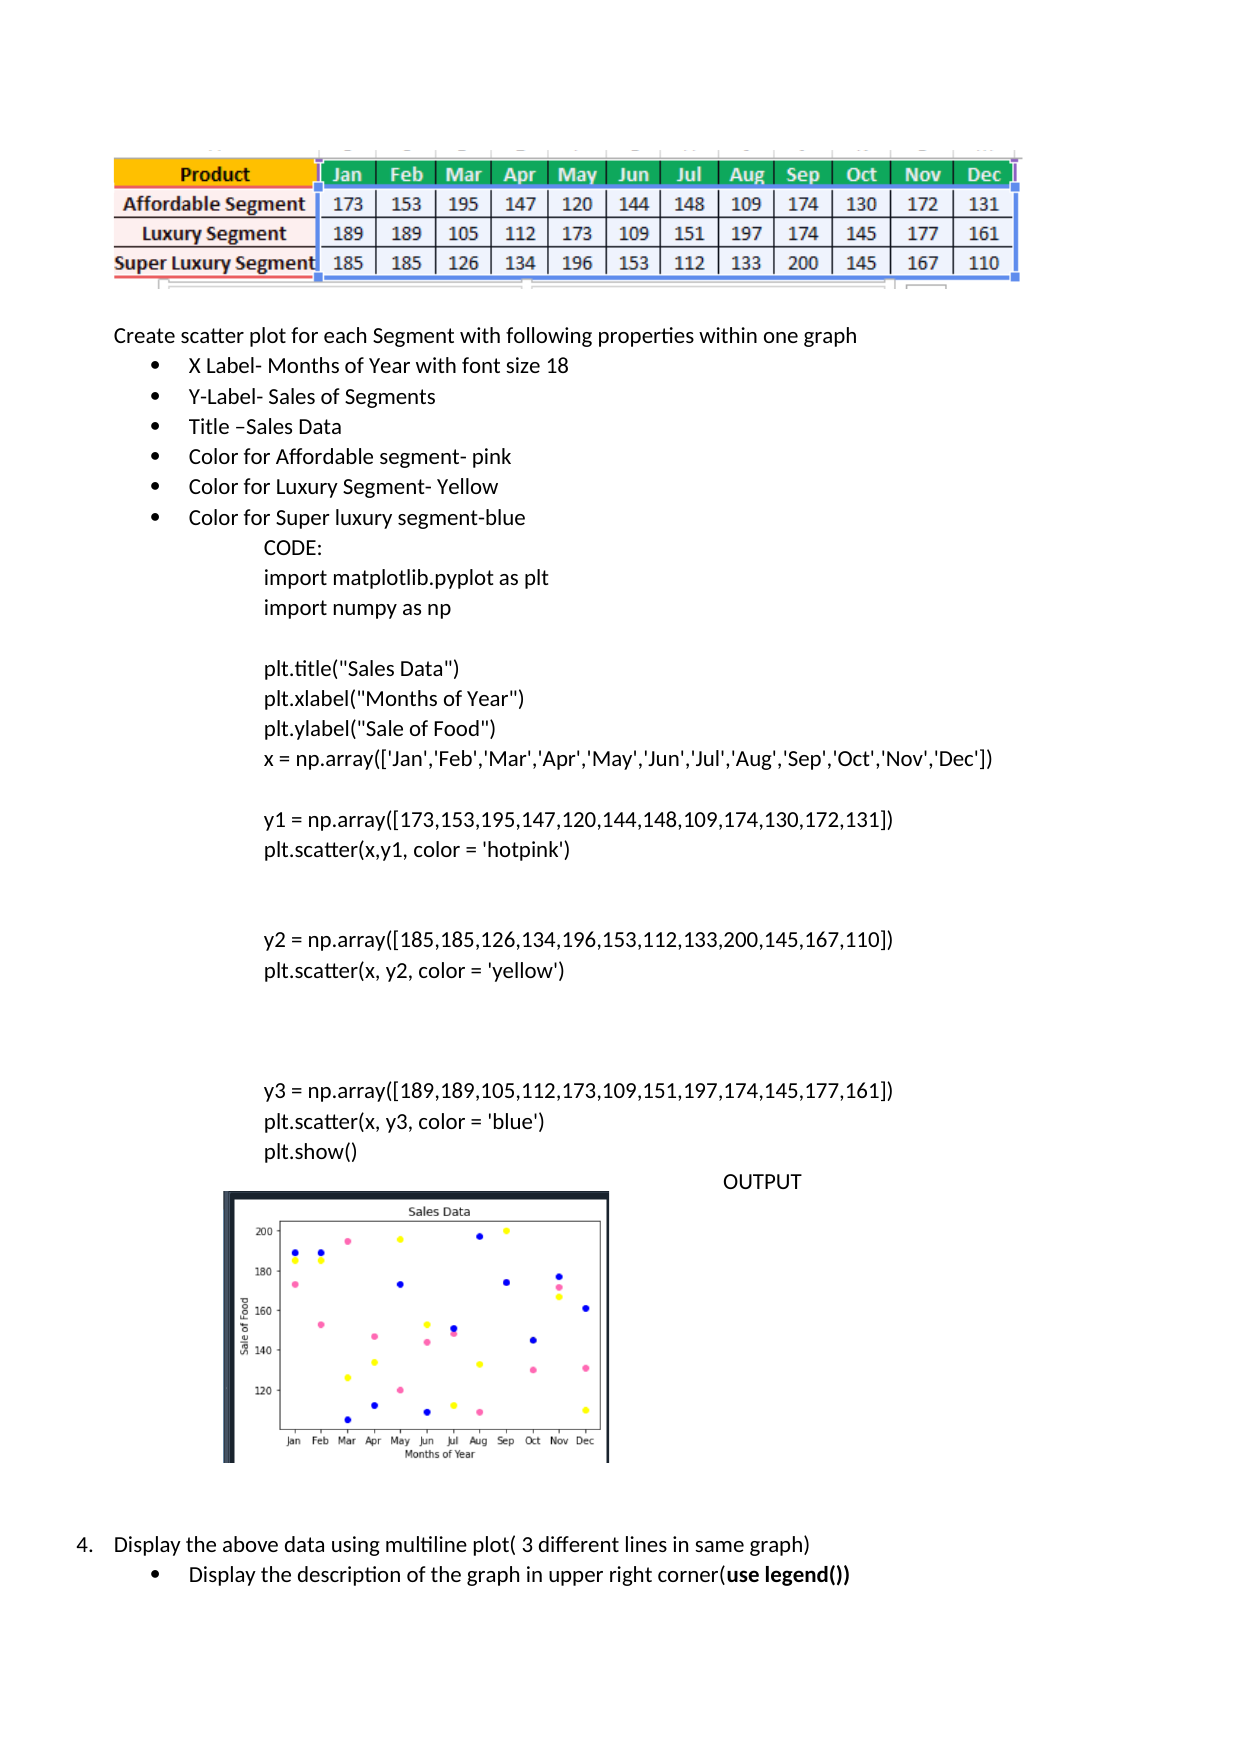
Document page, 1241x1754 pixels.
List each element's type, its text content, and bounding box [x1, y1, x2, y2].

list Color for Super luxury segment-blue [151, 503, 1090, 531]
list Display the above data using multiline plot( 3 different lines in same graph) [76, 1530, 1090, 1558]
list Display the description of the graph in upper right corner(use legend()) [151, 1560, 1090, 1588]
list OUTPUT [264, 1167, 1090, 1195]
list Color for Affordable segment- pink [151, 442, 1090, 470]
list plt.scatter(x, y3, color = 'blue') [264, 1107, 1090, 1135]
list plt.show() [264, 1137, 1090, 1165]
list Title –Sales Data [151, 412, 1090, 440]
list import numpy as np [264, 593, 1090, 621]
list plt.xlabel("Months of Year") [264, 684, 1090, 712]
picture [113, 150, 1030, 289]
list x = np.array(['Jan','Feb','Mar','Apr','May','Jun','Jul','Aug','Sep','Oct','Nov','Dec']) [264, 744, 1090, 772]
list plt.title("Sales Data") [264, 654, 1090, 682]
list X Label- Months of Year with font size 18 [151, 352, 1090, 380]
list y2 = np.array([185,185,126,134,196,153,112,133,200,145,167,110]) [264, 926, 1090, 954]
list plt.scatter(x,y1, color = 'hotpink') [264, 835, 1090, 863]
list plt.ylabel("Sale of Food") [264, 714, 1090, 742]
list y1 = np.array([173,153,195,147,120,144,148,109,174,130,172,131]) [264, 805, 1090, 833]
list y3 = np.array([189,189,105,112,173,109,151,197,174,145,177,161]) [264, 1077, 1090, 1105]
list CODE: [264, 533, 1090, 561]
list Create scatter plot for each Segment with following properties within one graph [114, 321, 1090, 349]
list Y-Label- Sales of Segments [151, 382, 1090, 410]
list import matplotlib.pyplot as plt [264, 563, 1090, 591]
list plt.scatter(x, y2, color = 'yellow') [264, 956, 1090, 984]
list Color for Luxury Segment- Yellow [151, 472, 1090, 501]
picture [223, 1191, 610, 1463]
